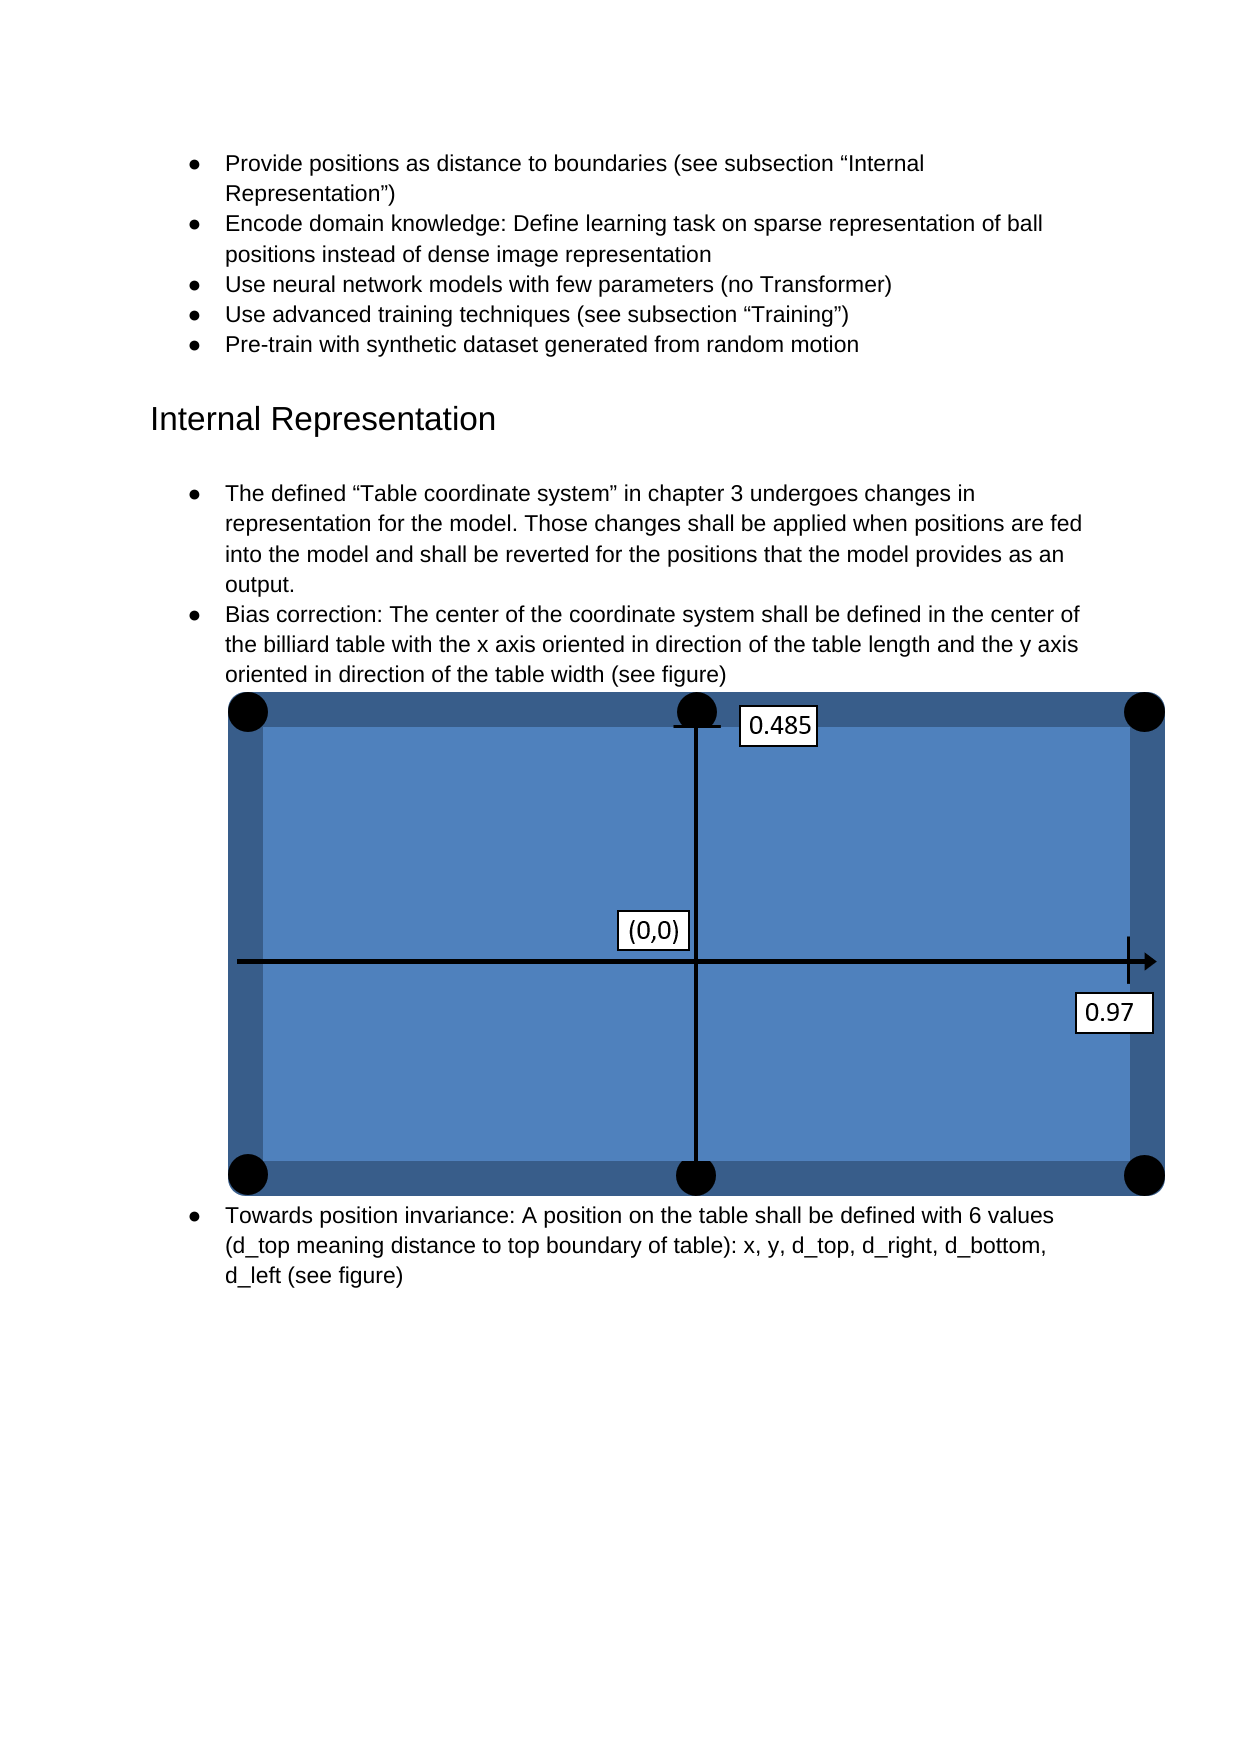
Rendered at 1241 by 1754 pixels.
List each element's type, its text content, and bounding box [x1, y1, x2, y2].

list Use advanced training techniques (see subsection “Training”) [187, 301, 1090, 327]
picture [225, 691, 1166, 1198]
list Provide positions as distance to boundaries (see subsection “Internal Representation”) [187, 150, 1090, 207]
list Use neural network models with few parameters (no Transformer) [187, 271, 1090, 297]
list Towards position invariance: A position on the table shall be defined with 6 values (d_top meaning distance to top boundary of table): x, y, d_top, d_right, d_bottom, d_left (see figure) [187, 1202, 1090, 1288]
subtitle Internal Representation [150, 399, 1090, 437]
list Pre-train with synthetic dataset generated from random motion [187, 331, 1090, 358]
list Encode domain knowledge: Define learning task on sparse representation of ball positions instead of dense image representation [187, 210, 1090, 267]
list The defined “Table coordinate system” in chapter 3 undergoes changes in representation for the model. Those changes shall be applied when positions are fed into the model and shall be reverted for the positions that the model provides as an output. [187, 480, 1090, 597]
